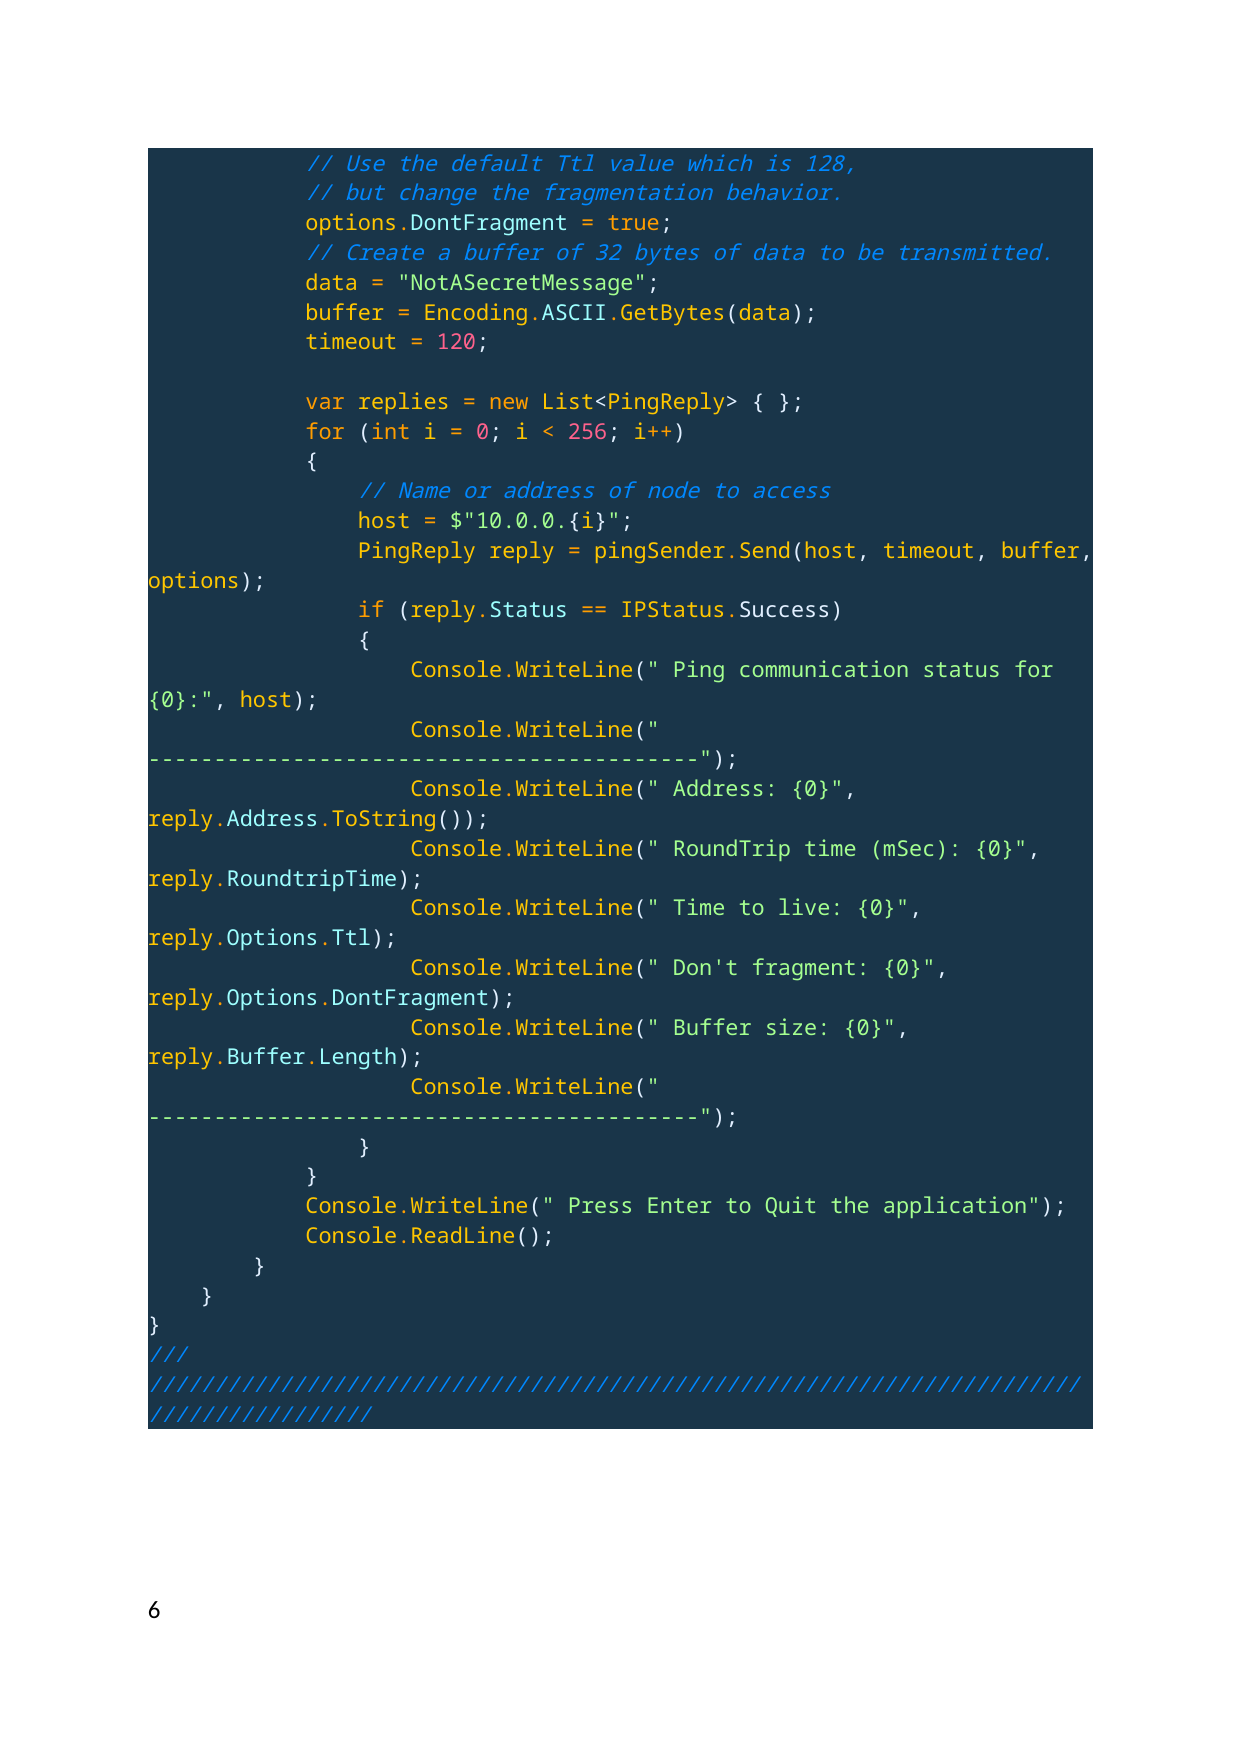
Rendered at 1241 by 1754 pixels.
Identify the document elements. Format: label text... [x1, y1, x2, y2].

text } [148, 1309, 1093, 1339]
text } [148, 1280, 1093, 1309]
text Console.WriteLine(" Press Enter to Quit the application"); [148, 1190, 1093, 1220]
text options.DontFragment = true; [148, 207, 1093, 237]
text } [148, 1161, 1093, 1190]
text Console.WriteLine(" Ping communication status for {0}:", host); [148, 654, 1093, 714]
text // but change the fragmentation behavior. [148, 177, 1093, 207]
text // Name or address of node to access [148, 475, 1093, 505]
text // Create a buffer of 32 bytes of data to be transmitted. [148, 237, 1093, 267]
text Console.ReadLine(); [148, 1220, 1093, 1250]
text } [148, 1131, 1093, 1161]
text data = "NotASecretMessage"; [148, 267, 1093, 297]
text PingReply reply = pingSender.Send(host, timeout, buffer, options); [148, 535, 1093, 594]
text Console.WriteLine(" Don't fragment: {0}", reply.Options.DontFragment); [148, 952, 1093, 1012]
text } [148, 1250, 1093, 1280]
text Console.WriteLine(" ------------------------------------------"); [148, 714, 1093, 773]
text buffer = Encoding.ASCII.GetBytes(data); [148, 297, 1093, 326]
text if (reply.Status == IPStatus.Success) [148, 594, 1093, 624]
text { [148, 446, 1093, 475]
text Console.WriteLine(" ------------------------------------------"); [148, 1071, 1093, 1131]
text Console.WriteLine(" Address: {0}", reply.Address.ToString()); [148, 773, 1093, 833]
text var replies = new List<PingReply> { }; [148, 386, 1093, 416]
text Console.WriteLine(" Buffer size: {0}", reply.Buffer.Length); [148, 1012, 1093, 1071]
text host = $"10.0.0.{i}"; [148, 505, 1093, 535]
text //////////////////////////////////////////////////////////////////////////////////////// [148, 1369, 1093, 1429]
text Console.WriteLine(" Time to live: {0}", reply.Options.Ttl); [148, 892, 1093, 952]
text /// [148, 1339, 1093, 1369]
text Console.WriteLine(" RoundTrip time (mSec): {0}", reply.RoundtripTime); [148, 833, 1093, 892]
text timeout = 120; [148, 326, 1093, 356]
text for (int i = 0; i < 256; i++) [148, 416, 1093, 446]
text // Use the default Ttl value which is 128, [148, 148, 1093, 177]
text { [148, 624, 1093, 654]
